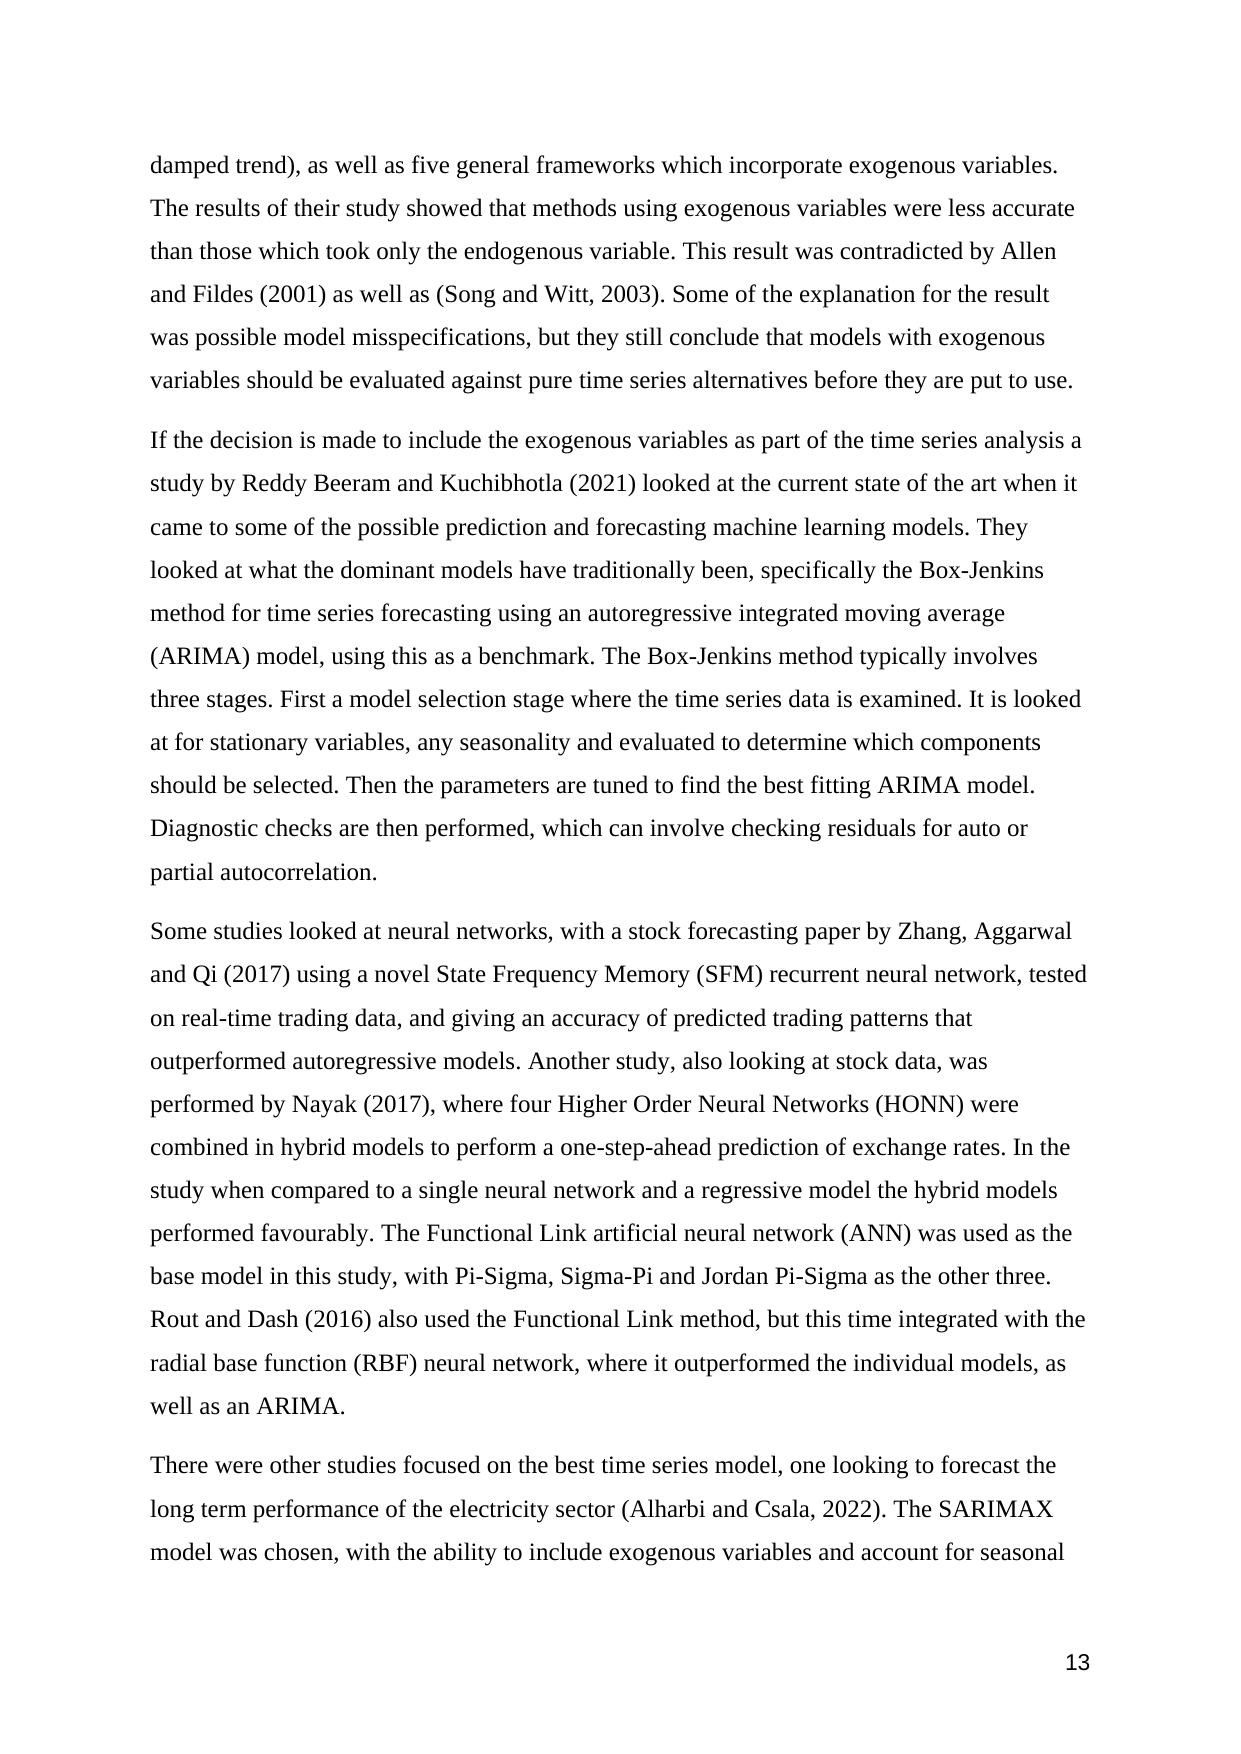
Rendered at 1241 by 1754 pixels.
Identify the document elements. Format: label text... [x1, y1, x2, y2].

text Some studies looked at neural networks, with a stock forecasting paper by Zhang, Aggarwal and Qi (2017) using a novel State Frequency Memory (SFM) recurrent neural network, tested on real-time trading data, and giving an accuracy of predicted trading patterns that outperformed autoregressive models. Another study, also looking at stock data, was performed by Nayak (2017), where four Higher Order Neural Networks (HONN) were combined in hybrid models to perform a one-step-ahead prediction of exchange rates. In the study when compared to a single neural network and a regressive model the hybrid models performed favourably. The Functional Link artificial neural network (ANN) was used as the base model in this study, with Pi-Sigma, Sigma-Pi and Jordan Pi-Sigma as the other three. Rout and Dash (2016) also used the Functional Link method, but this time integrated with the radial base function (RBF) neural network, where it outperformed the individual models, as well as an ARIMA. [150, 916, 1090, 1419]
text If the decision is made to include the exogenous variables as part of the time series analysis a study by Reddy Beeram and Kuchibhotla (2021) looked at the current state of the art when it came to some of the possible prediction and forecasting machine learning models. They looked at what the dominant models have traditionally been, specifically the Box-Jenkins method for time series forecasting using an autoregressive integrated moving average (ARIMA) model, using this as a benchmark. The Box-Jenkins method typically involves three stages. First a model selection stage where the time series data is examined. It is looked at for stationary variables, any seasonality and evaluated to determine which components should be selected. Then the parameters are tuned to find the best fitting ARIMA model. Diagnostic checks are then performed, which can involve checking residuals for auto or partial autocorrelation. [150, 425, 1090, 885]
